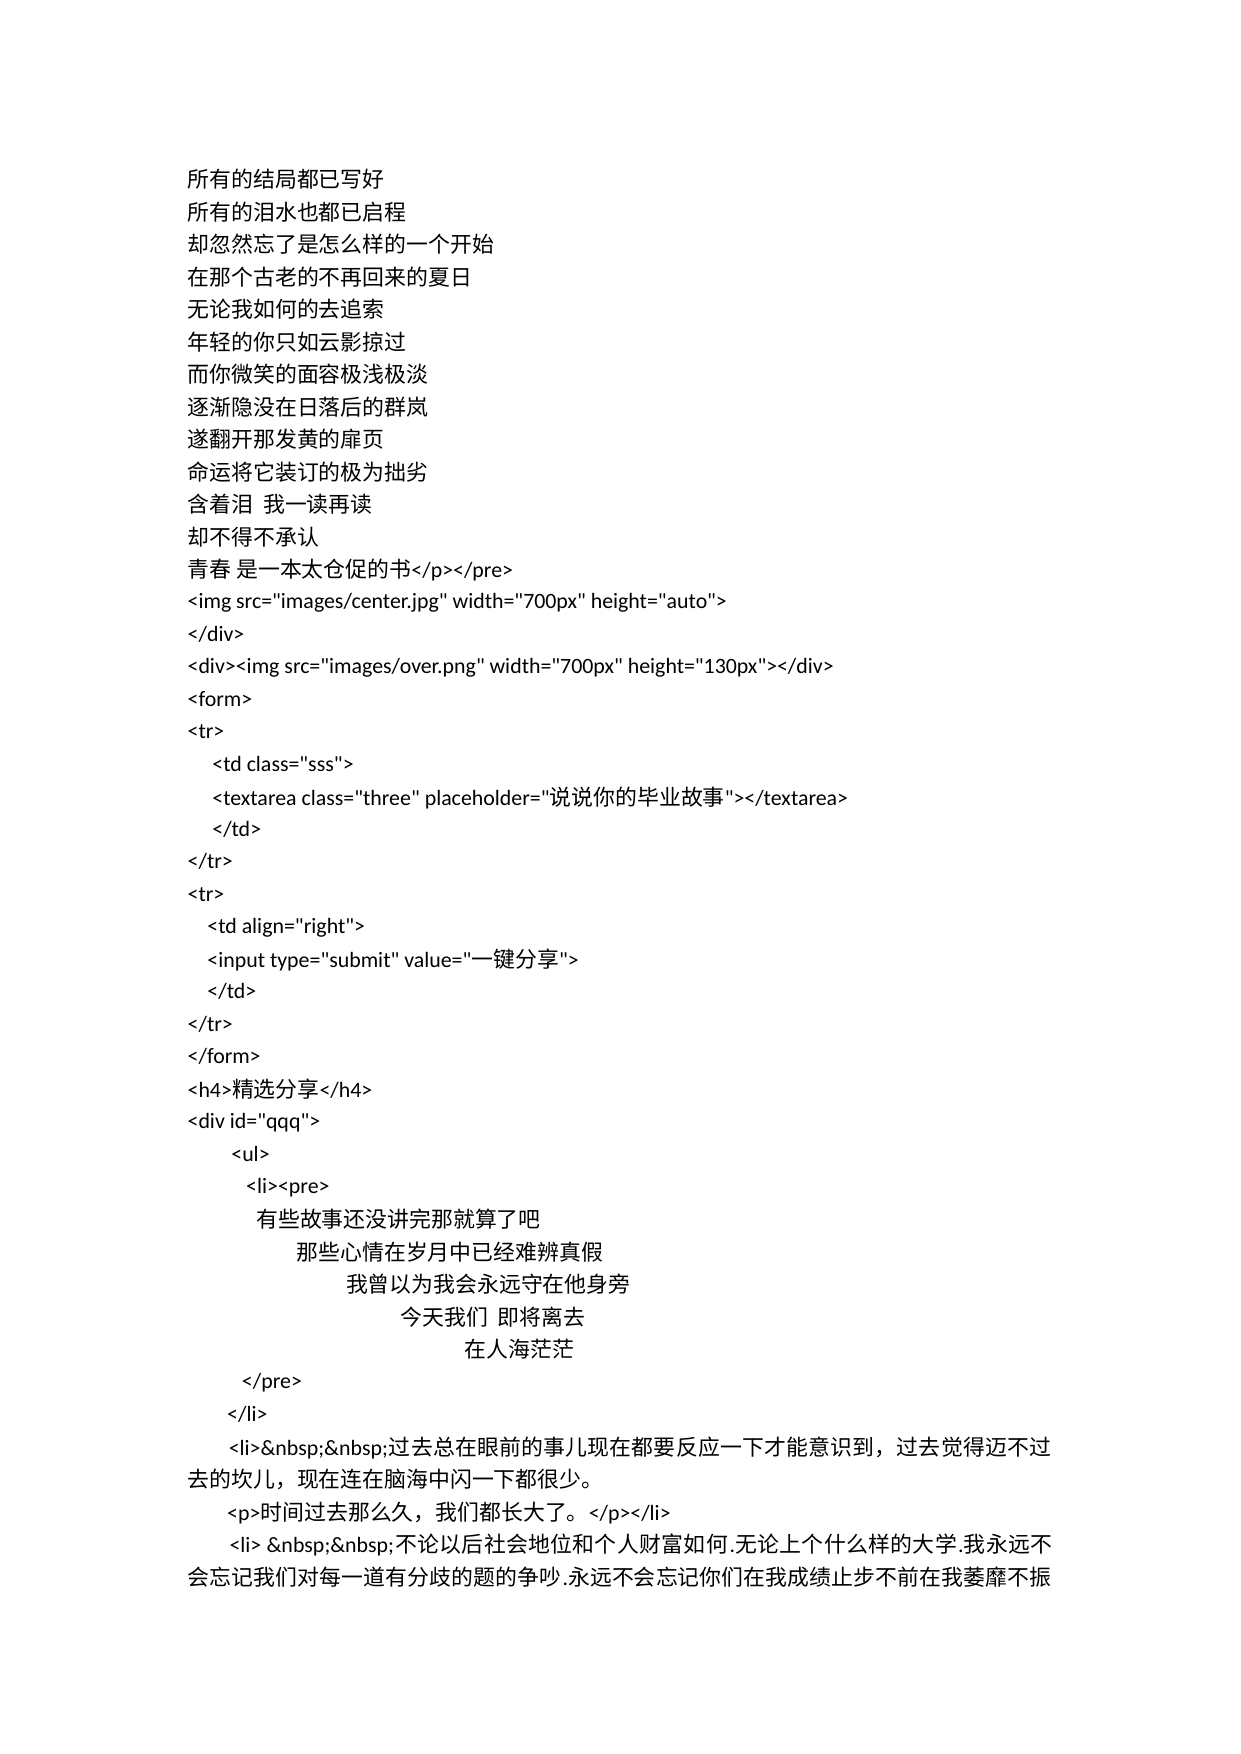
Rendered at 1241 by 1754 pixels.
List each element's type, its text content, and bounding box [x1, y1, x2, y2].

list <li>&nbsp;&nbsp;过去总在眼前的事儿现在都要反应一下才能意识到，过去觉得迈不过去的坎儿，现在连在脑海中闪一下都很少。 [187, 1429, 1053, 1494]
list </tr> [187, 1007, 1053, 1039]
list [187, 1527, 1053, 1592]
list 含着泪 我一读再读 [187, 487, 1053, 519]
list 今天我们 即将离去 [187, 1299, 1053, 1332]
list 所有的结局都已写好 [187, 162, 1053, 194]
list 有些故事还没讲完那就算了吧 [187, 1202, 1053, 1234]
list 却忽然忘了是怎么样的一个开始 [187, 227, 1053, 259]
list </td> [187, 812, 1053, 844]
list <img src="images/center.jpg" width="700px" height="auto"> [187, 584, 1053, 617]
list </form> [187, 1039, 1053, 1072]
list <h4>精选分享</h4> [187, 1072, 1053, 1104]
list <li><pre> [187, 1169, 1053, 1202]
list 我曾以为我会永远守在他身旁 [187, 1267, 1053, 1299]
list </div> [187, 617, 1053, 649]
list 遂翻开那发黄的扉页 [187, 422, 1053, 454]
list <textarea class="three" placeholder="说说你的毕业故事"></textarea> [187, 779, 1053, 812]
list 所有的泪水也都已启程 [187, 194, 1053, 227]
list 命运将它装订的极为拙劣 [187, 454, 1053, 487]
list 在那个古老的不再回来的夏日 [187, 259, 1053, 292]
list 那些心情在岁月中已经难辨真假 [187, 1234, 1053, 1267]
list 年轻的你只如云影掠过 [187, 324, 1053, 357]
list <input type="submit" value="一键分享"> [187, 942, 1053, 974]
list </tr> [187, 844, 1053, 877]
list 青春 是一本太仓促的书</p></pre> [187, 552, 1053, 584]
list 而你微笑的面容极浅极淡 [187, 357, 1053, 389]
list 却不得不承认 [187, 519, 1053, 552]
list <tr> [187, 714, 1053, 747]
list <p>时间过去那么久，我们都长大了。</p></li> [187, 1494, 1053, 1527]
list 无论我如何的去追索 [187, 292, 1053, 324]
list <td align="right"> [187, 909, 1053, 942]
list </li> [187, 1397, 1053, 1429]
list </pre> [187, 1364, 1053, 1397]
list <form> [187, 682, 1053, 714]
list <td class="sss"> [187, 747, 1053, 779]
list <div><img src="images/over.png" width="700px" height="130px"></div> [187, 649, 1053, 682]
list <ul> [187, 1137, 1053, 1169]
list 逐渐隐没在日落后的群岚 [187, 389, 1053, 422]
list 在人海茫茫 [187, 1332, 1053, 1364]
list </td> [187, 974, 1053, 1007]
list <div id="qqq"> [187, 1104, 1053, 1137]
list <tr> [187, 877, 1053, 909]
